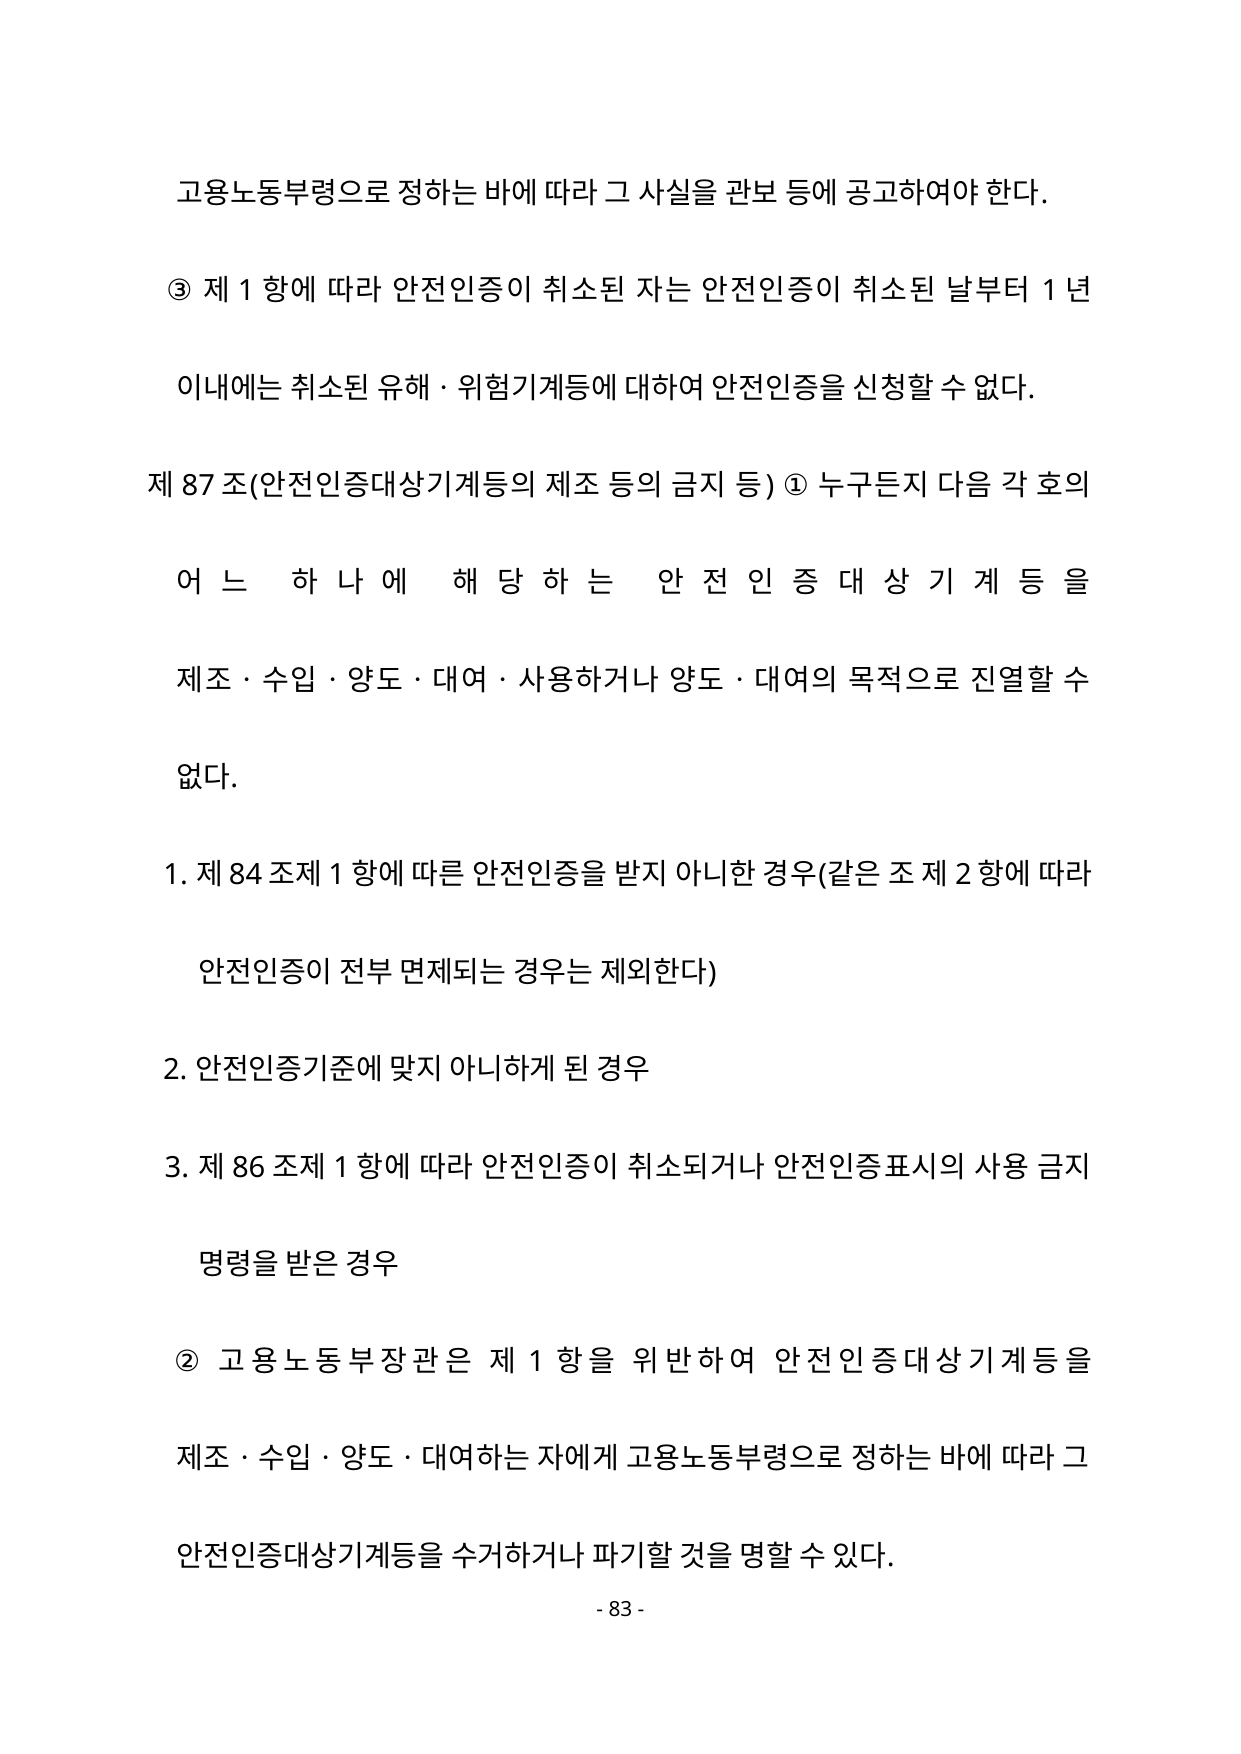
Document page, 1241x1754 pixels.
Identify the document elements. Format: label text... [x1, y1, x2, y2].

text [148, 169, 1093, 212]
text ② 고용노동부장관은 제1항을 위반하여 안전인증대상기계등을 제조ㆍ수입ㆍ양도ㆍ대여하는 자에게 고용노동부령으로 정하는 바에 따라 그 안전인증대상기계등을 수거하거나 파기할 것을 명할 수 있다. [148, 1338, 1093, 1574]
text 3. 제86조제1항에 따라 안전인증이 취소되거나 안전인증표시의 사용 금지 명령을 받은 경우 [148, 1143, 1093, 1283]
text 제87조(안전인증대상기계등의 제조 등의 금지 등) ① 누구든지 다음 각 호의 어느 하나에 해당하는 안전인증대상기계등을 제조ㆍ수입ㆍ양도ㆍ대여ㆍ사용하거나 양도ㆍ대여의 목적으로 진열할 수 없다. [148, 462, 1093, 796]
text 2. 안전인증기준에 맞지 아니하게 된 경우 [148, 1046, 1093, 1088]
text 1. 제84조제1항에 따른 안전인증을 받지 아니한 경우(같은 조 제2항에 따라 안전인증이 전부 면제되는 경우는 제외한다) [148, 851, 1093, 991]
text ③ 제1항에 따라 안전인증이 취소된 자는 안전인증이 취소된 날부터 1년 이내에는 취소된 유해ㆍ위험기계등에 대하여 안전인증을 신청할 수 없다. [148, 267, 1093, 407]
